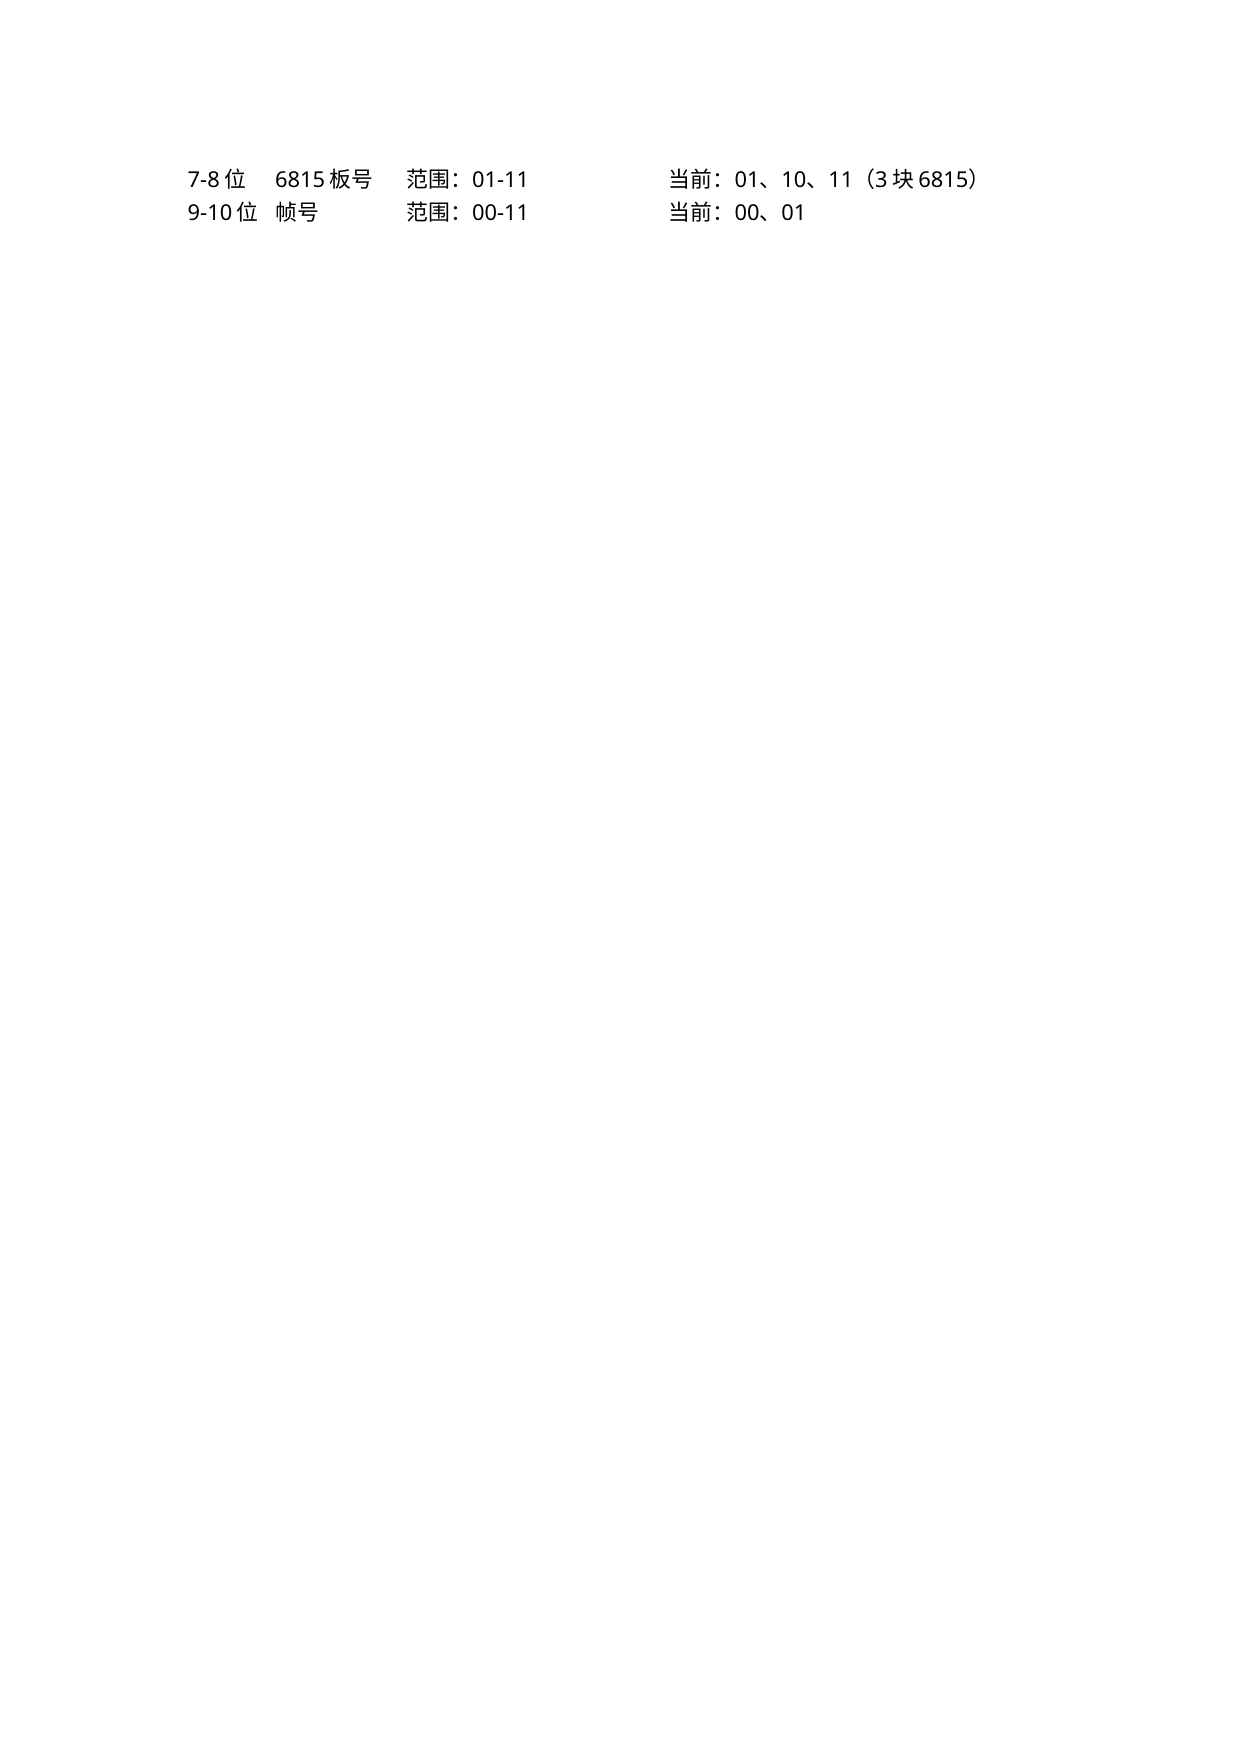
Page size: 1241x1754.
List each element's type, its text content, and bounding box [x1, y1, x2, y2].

list 7-8位 6815板号 范围：01-11 当前：01、10、11（3块6815） [187, 162, 1053, 194]
list 9-10位 帧号 范围：00-11 当前：00、01 [187, 194, 1053, 227]
